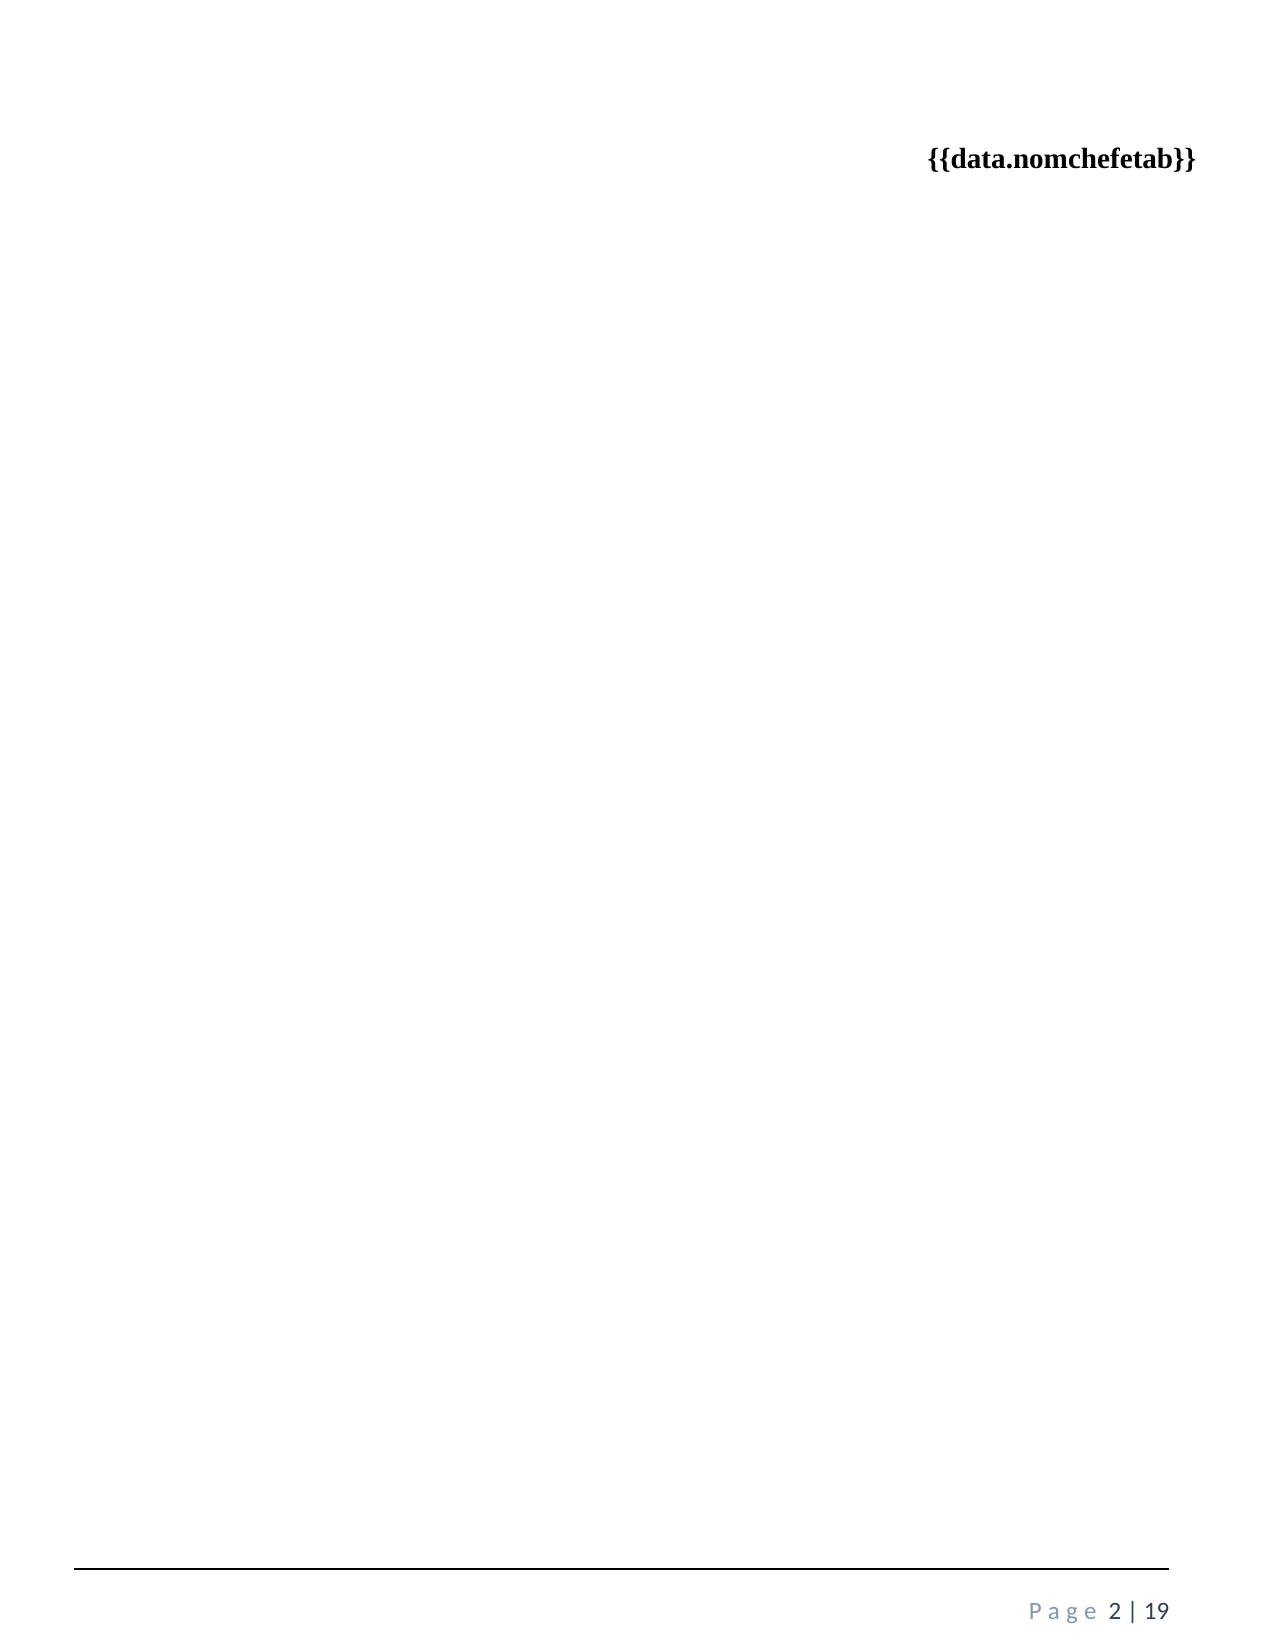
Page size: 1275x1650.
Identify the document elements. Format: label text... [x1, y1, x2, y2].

text {{data.nomchefetab}} [74, 141, 1196, 175]
